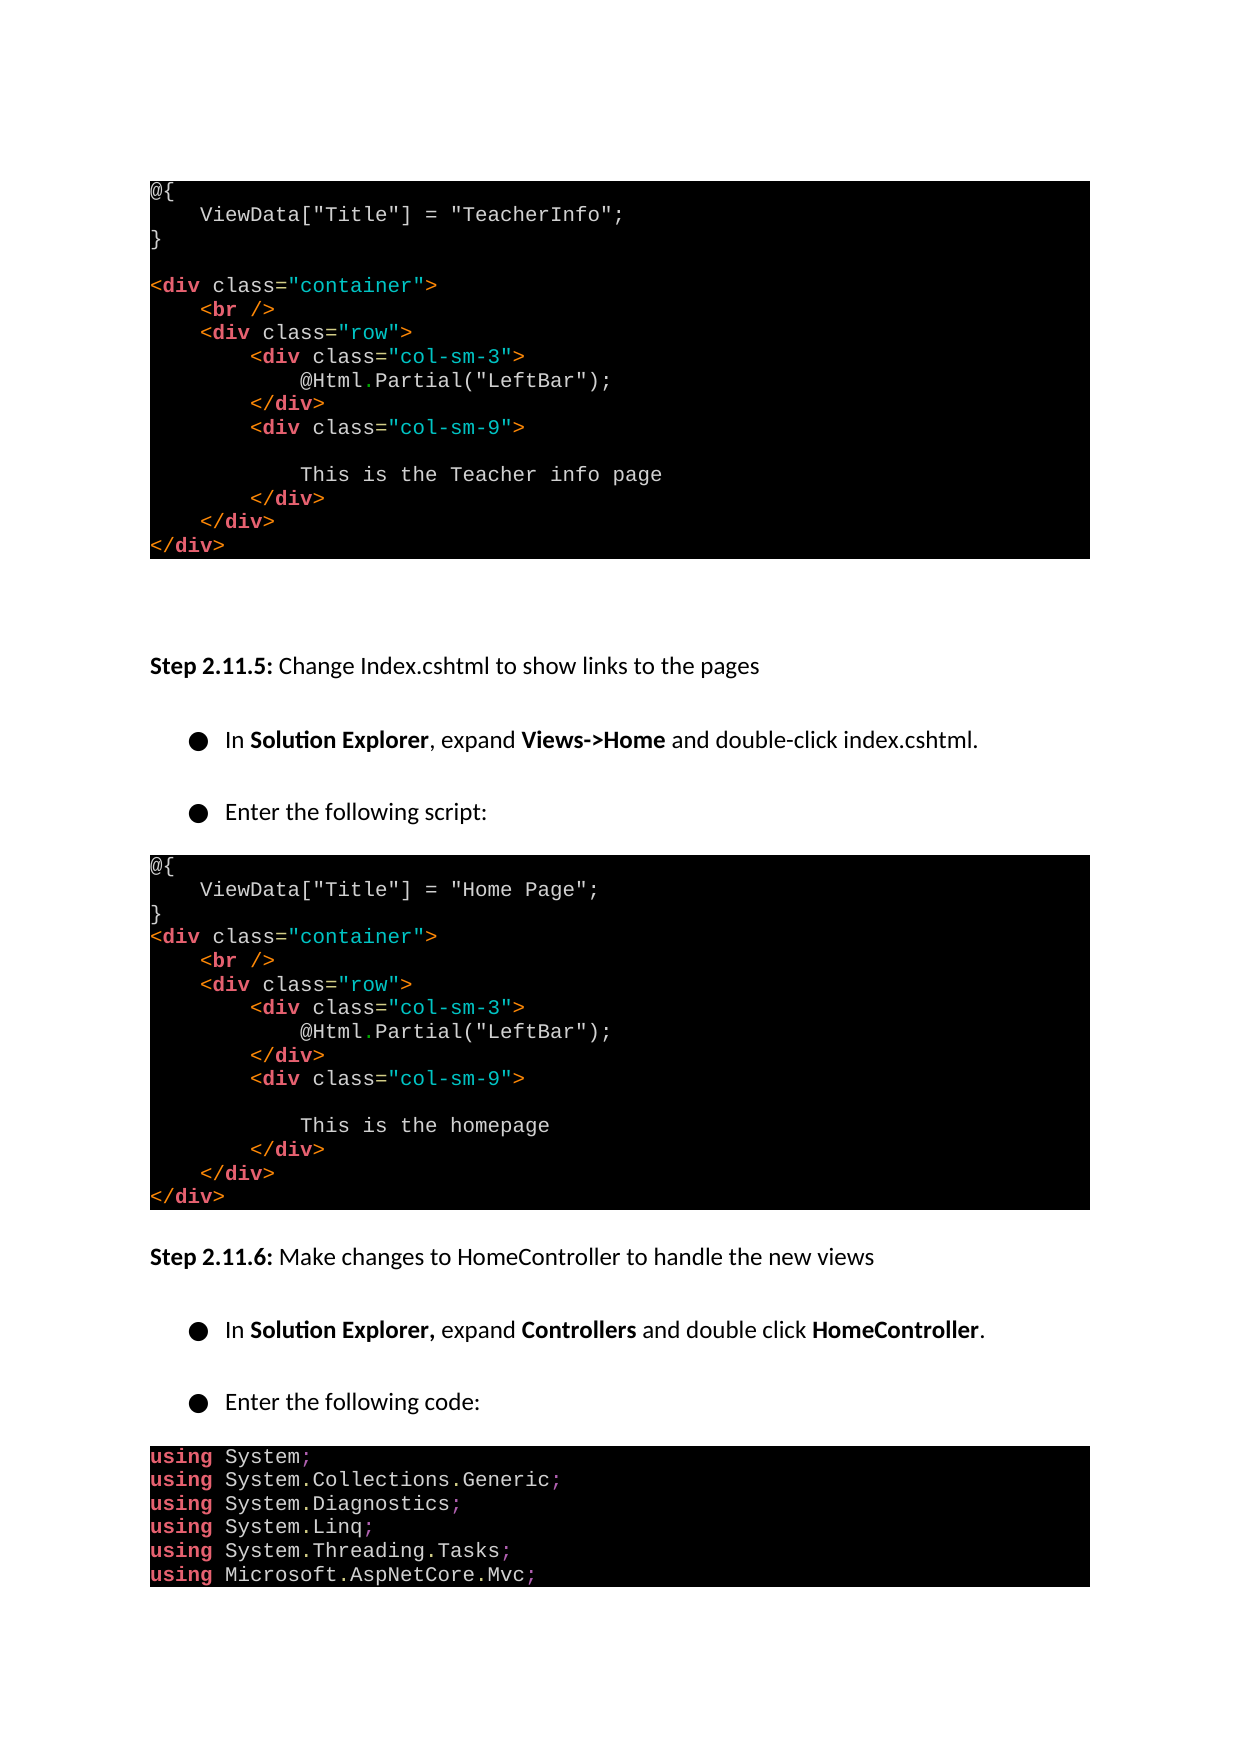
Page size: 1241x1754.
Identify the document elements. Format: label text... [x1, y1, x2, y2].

text @{ [150, 855, 1090, 879]
text <br /> [150, 950, 1090, 974]
text <div class="container"> [150, 275, 1090, 299]
text </div> [150, 1139, 1090, 1163]
text <div class="row"> [150, 322, 1090, 346]
text @Html.Partial("LeftBar"); [150, 1021, 1090, 1044]
text } [150, 903, 1090, 926]
text This is the Teacher info page [150, 464, 1090, 488]
text <div class="col-sm-9"> [150, 1068, 1090, 1092]
list Enter the following code: [187, 1374, 1090, 1425]
text using System.Collections.Generic; [150, 1469, 1090, 1493]
text @{ [150, 181, 1090, 204]
text </div> [150, 512, 1090, 535]
text <br /> [150, 299, 1090, 322]
text @Html.Partial("LeftBar"); [150, 370, 1090, 393]
text <div class="container"> [150, 926, 1090, 950]
text </div> [150, 1163, 1090, 1186]
text using System.Diagnostics; [150, 1493, 1090, 1517]
list Enter the following script: [187, 783, 1090, 835]
text </div> [150, 1186, 1090, 1210]
text using System; [150, 1446, 1090, 1469]
text <div class="row"> [150, 974, 1090, 997]
text <div class="col-sm-3"> [150, 346, 1090, 370]
text Step 2.11.5: Change Index.cshtml to show links to the pages [150, 650, 1090, 681]
text ViewData["Title"] = "TeacherInfo"; [150, 204, 1090, 228]
text using Microsoft.AspNetCore.Mvc; [150, 1564, 1090, 1587]
text </div> [150, 393, 1090, 417]
text <div class="col-sm-3"> [150, 997, 1090, 1021]
list In Solution Explorer, expand Views->Home and double-click index.cshtml. [187, 711, 1090, 763]
text ViewData["Title"] = "Home Page"; [150, 879, 1090, 903]
text Step 2.11.6: Make changes to HomeController to handle the new views [150, 1241, 1090, 1271]
text This is the homepage [150, 1116, 1090, 1139]
text </div> [150, 1044, 1090, 1068]
text } [150, 228, 1090, 251]
text <div class="col-sm-9"> [150, 417, 1090, 441]
text </div> [150, 488, 1090, 512]
text using System.Linq; [150, 1517, 1090, 1540]
list In Solution Explorer, expand Controllers and double click HomeController. [187, 1302, 1090, 1353]
text </div> [150, 535, 1090, 559]
text using System.Threading.Tasks; [150, 1540, 1090, 1564]
